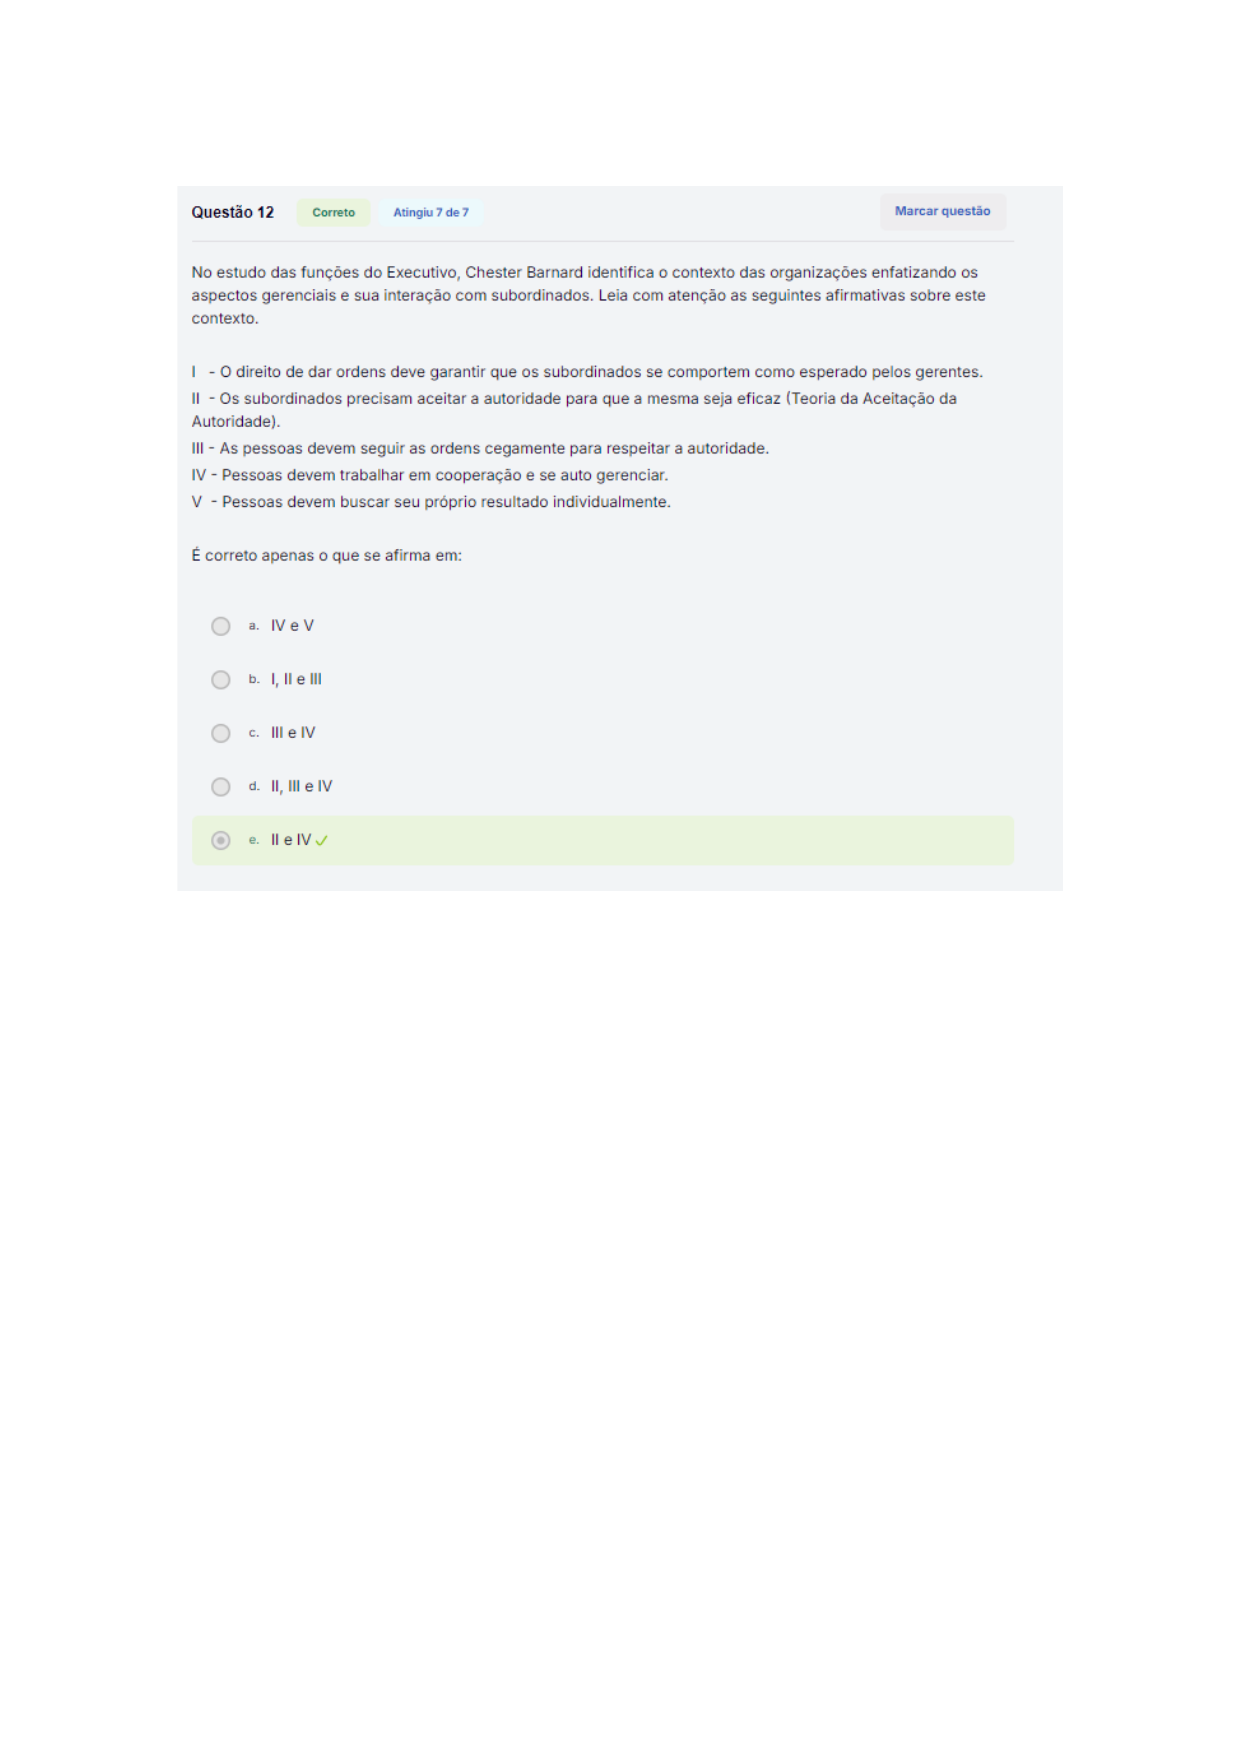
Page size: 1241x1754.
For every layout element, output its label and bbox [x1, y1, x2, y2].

picture [177, 186, 1063, 891]
